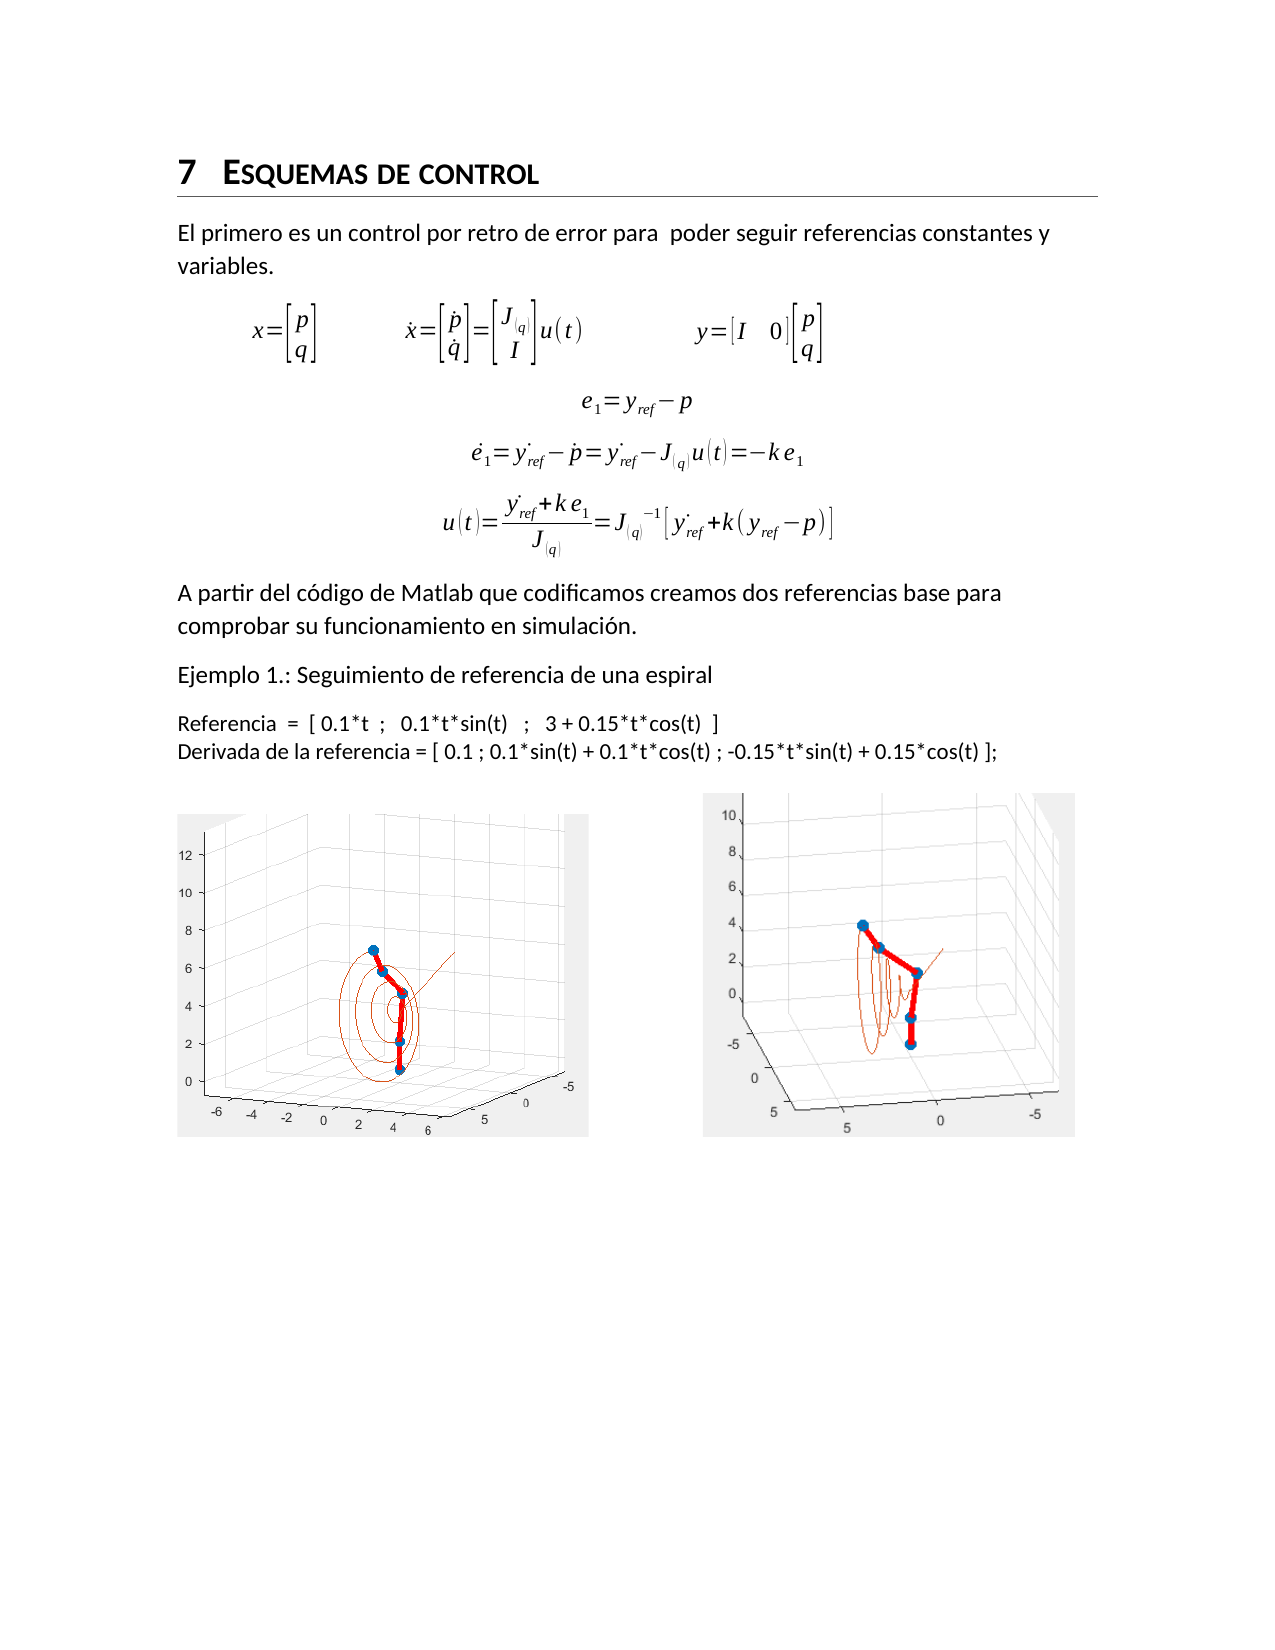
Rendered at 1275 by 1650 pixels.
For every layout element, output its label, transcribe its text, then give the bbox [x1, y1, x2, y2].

text Ejemplo 1.: Seguimiento de referencia de una espiral [177, 659, 1098, 690]
text Referencia = [ 0.1*t ; 0.1*t*sin(t) ; 3 + 0.15*t*cos(t) ] [177, 709, 1098, 737]
text El primero es un control por retro de error para poder seguir referencias constantes y variables. [177, 217, 1098, 280]
subtitle Esquemas de control [177, 148, 1098, 196]
picture [702, 793, 1075, 1137]
text Derivada de la referencia = [ 0.1 ; 0.1*sin(t) + 0.1*t*cos(t) ; -0.15*t*sin(t) + 0.15*cos(t) ]; [177, 737, 1098, 765]
picture [177, 814, 589, 1137]
text A partir del código de Matlab que codificamos creamos dos referencias base para comprobar su funcionamiento en simulación. [177, 577, 1098, 640]
